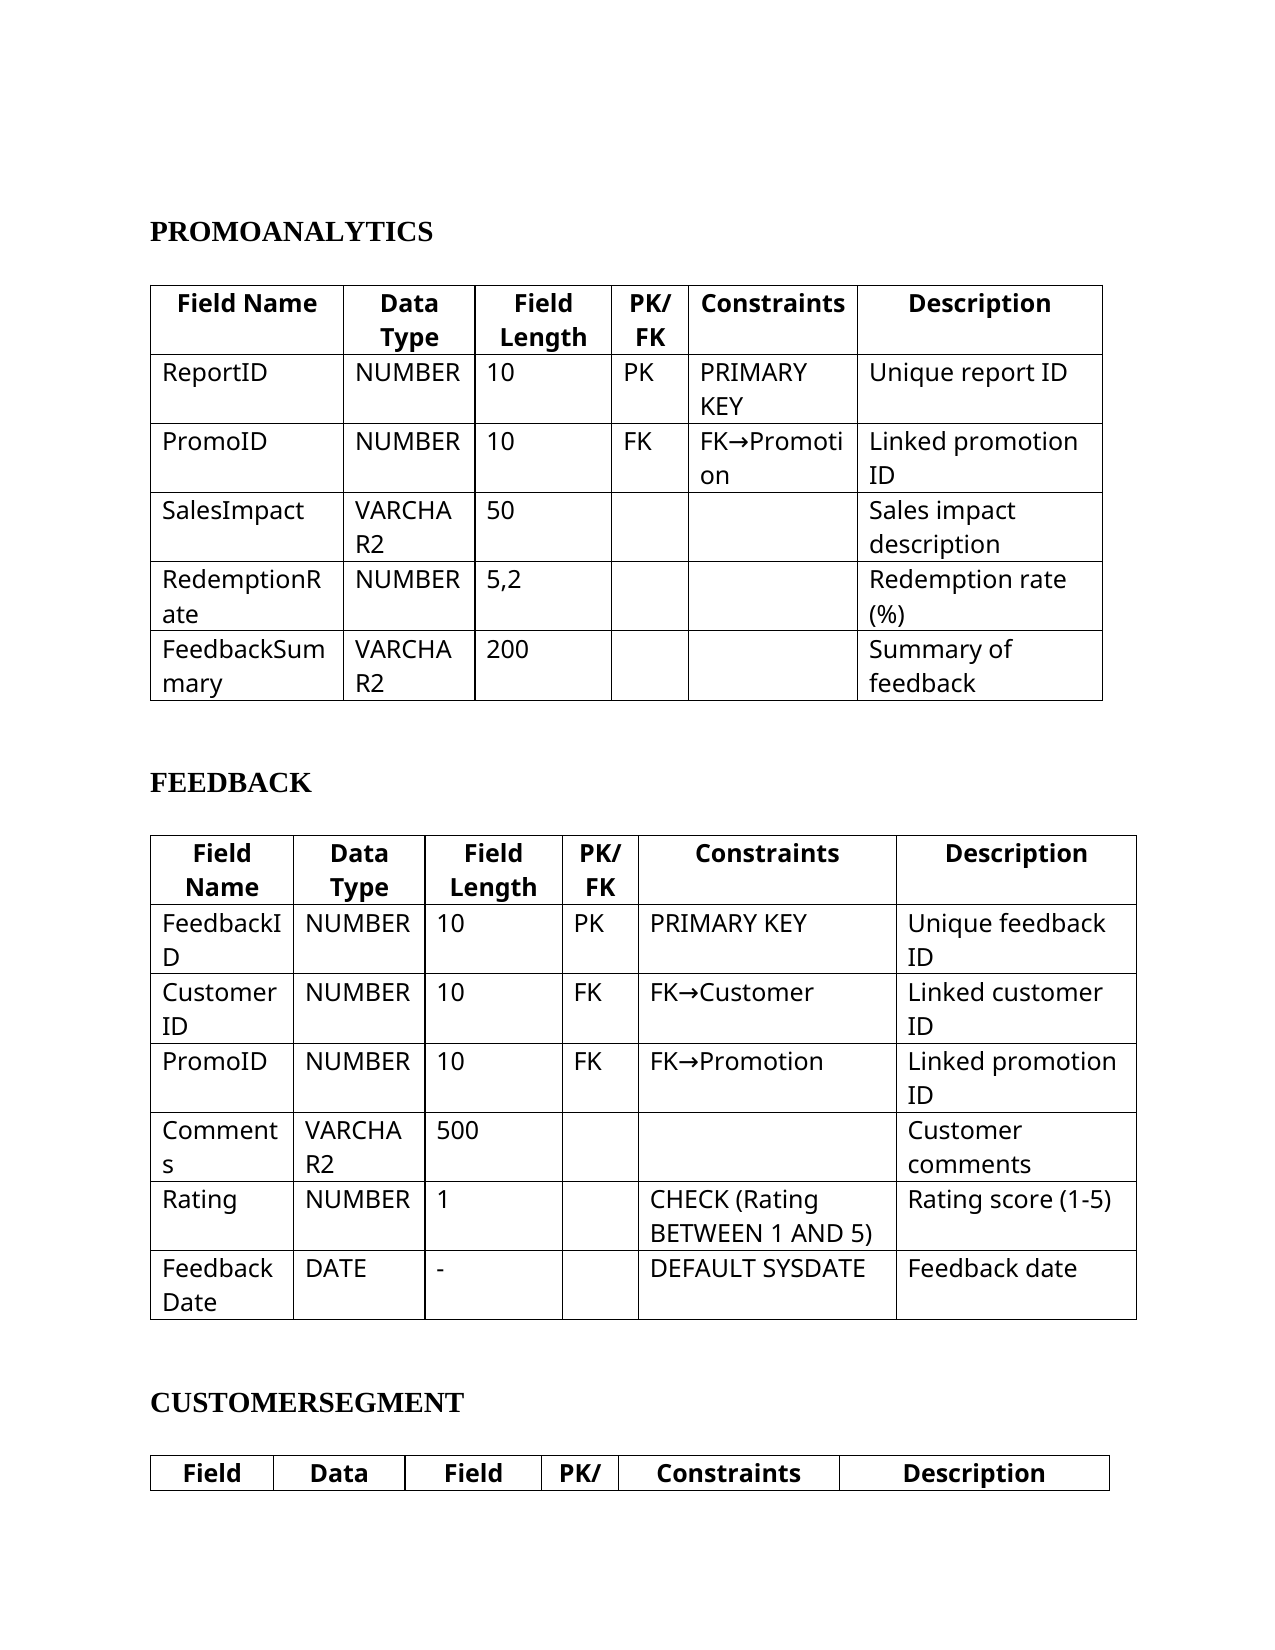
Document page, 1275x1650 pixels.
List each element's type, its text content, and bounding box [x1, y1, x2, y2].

table_cell SalesImpact [151, 493, 343, 561]
table_cell Linked promotion ID [858, 424, 1102, 492]
table_cell 200 [476, 631, 611, 699]
table_cell FeedbackDate [151, 1251, 293, 1319]
table_cell NUMBER [294, 905, 424, 973]
subtitle CUSTOMERSEGMENT [150, 1385, 1125, 1418]
table_cell Summary of feedback [858, 631, 1102, 699]
table_cell - [426, 1251, 562, 1319]
table_header PK/FK [612, 286, 688, 354]
table_cell Rating score (1-5) [897, 1182, 1136, 1250]
table_cell FeedbackSummary [151, 631, 343, 699]
table_header Data Type [274, 1456, 404, 1490]
table_cell Unique feedback ID [897, 905, 1136, 973]
table_cell [563, 1113, 638, 1181]
table_cell NUMBER [344, 562, 474, 630]
table_cell NUMBER [344, 424, 474, 492]
table_cell PRIMARY KEY [639, 905, 896, 973]
table_cell Customer comments [897, 1113, 1136, 1181]
table_cell Feedback date [897, 1251, 1136, 1319]
table_cell VARCHAR2 [344, 631, 474, 699]
table_cell [689, 493, 857, 561]
table_cell Rating [151, 1182, 293, 1250]
table_cell PK [563, 905, 638, 973]
table_cell FeedbackID [151, 905, 293, 973]
table_cell [689, 631, 857, 699]
table_header Field Name [151, 286, 343, 354]
table_cell 10 [426, 905, 562, 973]
table_cell 500 [426, 1113, 562, 1181]
table_cell PK [612, 355, 688, 423]
table_header Data Type [294, 836, 424, 904]
table_cell 1 [426, 1182, 562, 1250]
table_cell [612, 631, 688, 699]
table_header Field Length [476, 286, 611, 354]
table_cell [612, 562, 688, 630]
table_cell [563, 1251, 638, 1319]
table_header Data Type [344, 286, 474, 354]
table_header Constraints [689, 286, 857, 354]
table_header PK/FK [563, 836, 638, 904]
table_cell FK [563, 974, 638, 1042]
table_cell Sales impact description [858, 493, 1102, 561]
subtitle PROMOANALYTICS [150, 214, 1125, 248]
table_cell [639, 1113, 896, 1181]
table_cell 50 [476, 493, 611, 561]
table_cell CustomerID [151, 974, 293, 1042]
table_header Field Name [151, 836, 293, 904]
table_cell 10 [426, 1044, 562, 1112]
table_cell [689, 562, 857, 630]
table_cell FK [612, 424, 688, 492]
table_cell 10 [476, 355, 611, 423]
table_header Constraints [619, 1456, 839, 1490]
table_cell Linked customer ID [897, 974, 1136, 1042]
table_cell DEFAULT SYSDATE [639, 1251, 896, 1319]
table_cell VARCHAR2 [344, 493, 474, 561]
table_cell NUMBER [294, 1182, 424, 1250]
table_cell NUMBER [294, 1044, 424, 1112]
table_cell PRIMARY KEY [689, 355, 857, 423]
table_cell FK→Promotion [689, 424, 857, 492]
table_cell 10 [426, 974, 562, 1042]
table_cell ReportID [151, 355, 343, 423]
table_header Field Name [151, 1456, 273, 1490]
table_header Description [897, 836, 1136, 904]
table_cell PromoID [151, 1044, 293, 1112]
table_header Field Length [426, 836, 562, 904]
table_cell Unique report ID [858, 355, 1102, 423]
table_cell [612, 493, 688, 561]
table_cell Redemption rate (%) [858, 562, 1102, 630]
table_cell 5,2 [476, 562, 611, 630]
table_cell DATE [294, 1251, 424, 1319]
table_cell PromoID [151, 424, 343, 492]
table_cell VARCHAR2 [294, 1113, 424, 1181]
table_cell FK→Customer [639, 974, 896, 1042]
table_header PK/FK [542, 1456, 618, 1490]
table_cell NUMBER [344, 355, 474, 423]
table_header Description [858, 286, 1102, 354]
table_cell NUMBER [294, 974, 424, 1042]
table_cell [563, 1182, 638, 1250]
table_cell Linked promotion ID [897, 1044, 1136, 1112]
table_cell RedemptionRate [151, 562, 343, 630]
table_cell Comments [151, 1113, 293, 1181]
table_cell FK→Promotion [639, 1044, 896, 1112]
subtitle FEEDBACK [150, 765, 1125, 798]
table_cell FK [563, 1044, 638, 1112]
table_cell CHECK (Rating BETWEEN 1 AND 5) [639, 1182, 896, 1250]
table_cell 10 [476, 424, 611, 492]
table_header Field Length [406, 1456, 541, 1490]
table_header Constraints [639, 836, 896, 904]
table_header Description [840, 1456, 1109, 1490]
